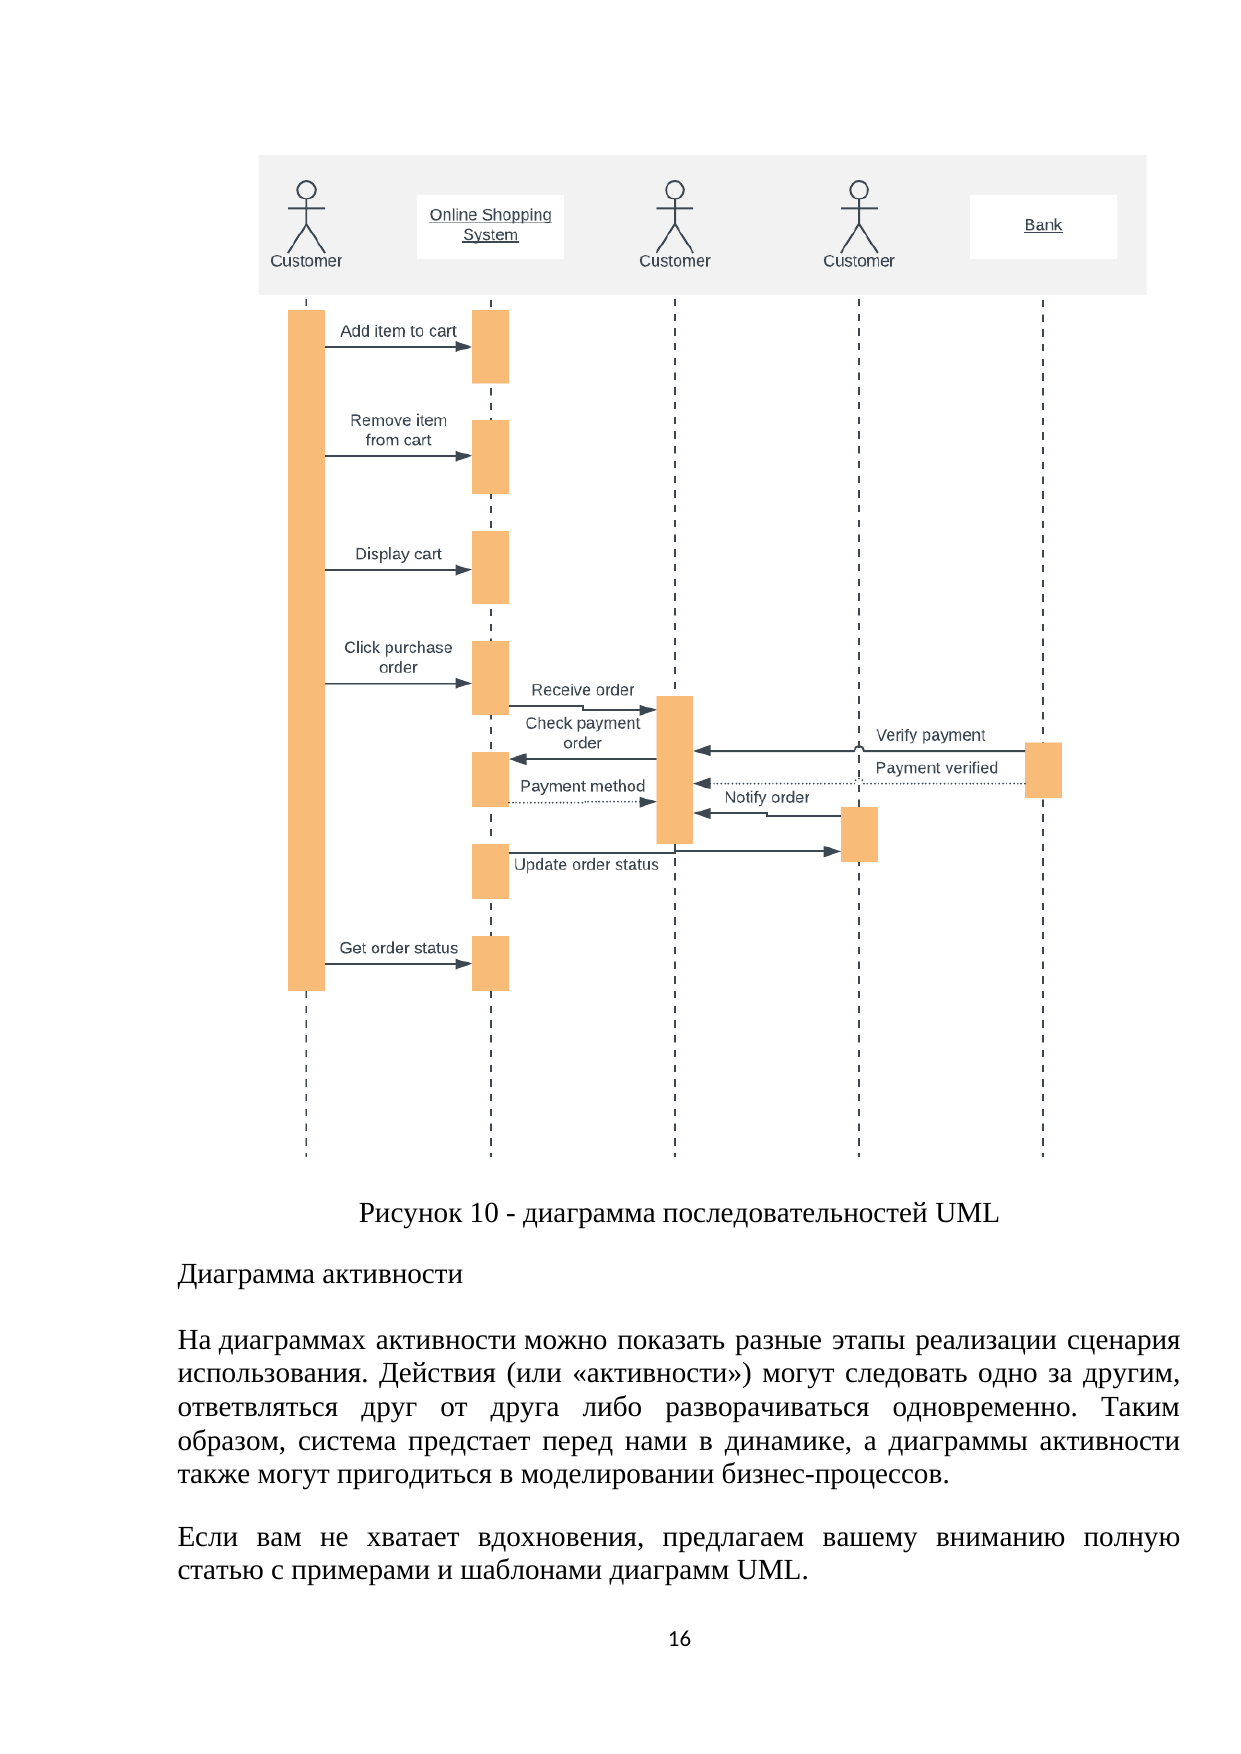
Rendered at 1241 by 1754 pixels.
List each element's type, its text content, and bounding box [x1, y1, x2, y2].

picture [177, 118, 1182, 1193]
text Если вам не хватает вдохновения, предлагаем вашему вниманию полную статью с примерами и шаблонами диаграмм UML. [177, 1519, 1181, 1586]
subtitle Диаграмма активности [177, 1257, 1181, 1290]
text Рисунок 10 - диаграмма последовательностей UML [177, 1193, 1181, 1229]
text На диаграммах активности можно показать разные этапы реализации сценария использования. Действия (или «активности») могут следовать одно за другим, ответвляться друг от друга либо разворачиваться одновременно. Таким образом, система предстает перед нами в динамике, а диаграммы активности также могут пригодиться в моделировании бизнес-процессов. [177, 1322, 1181, 1490]
